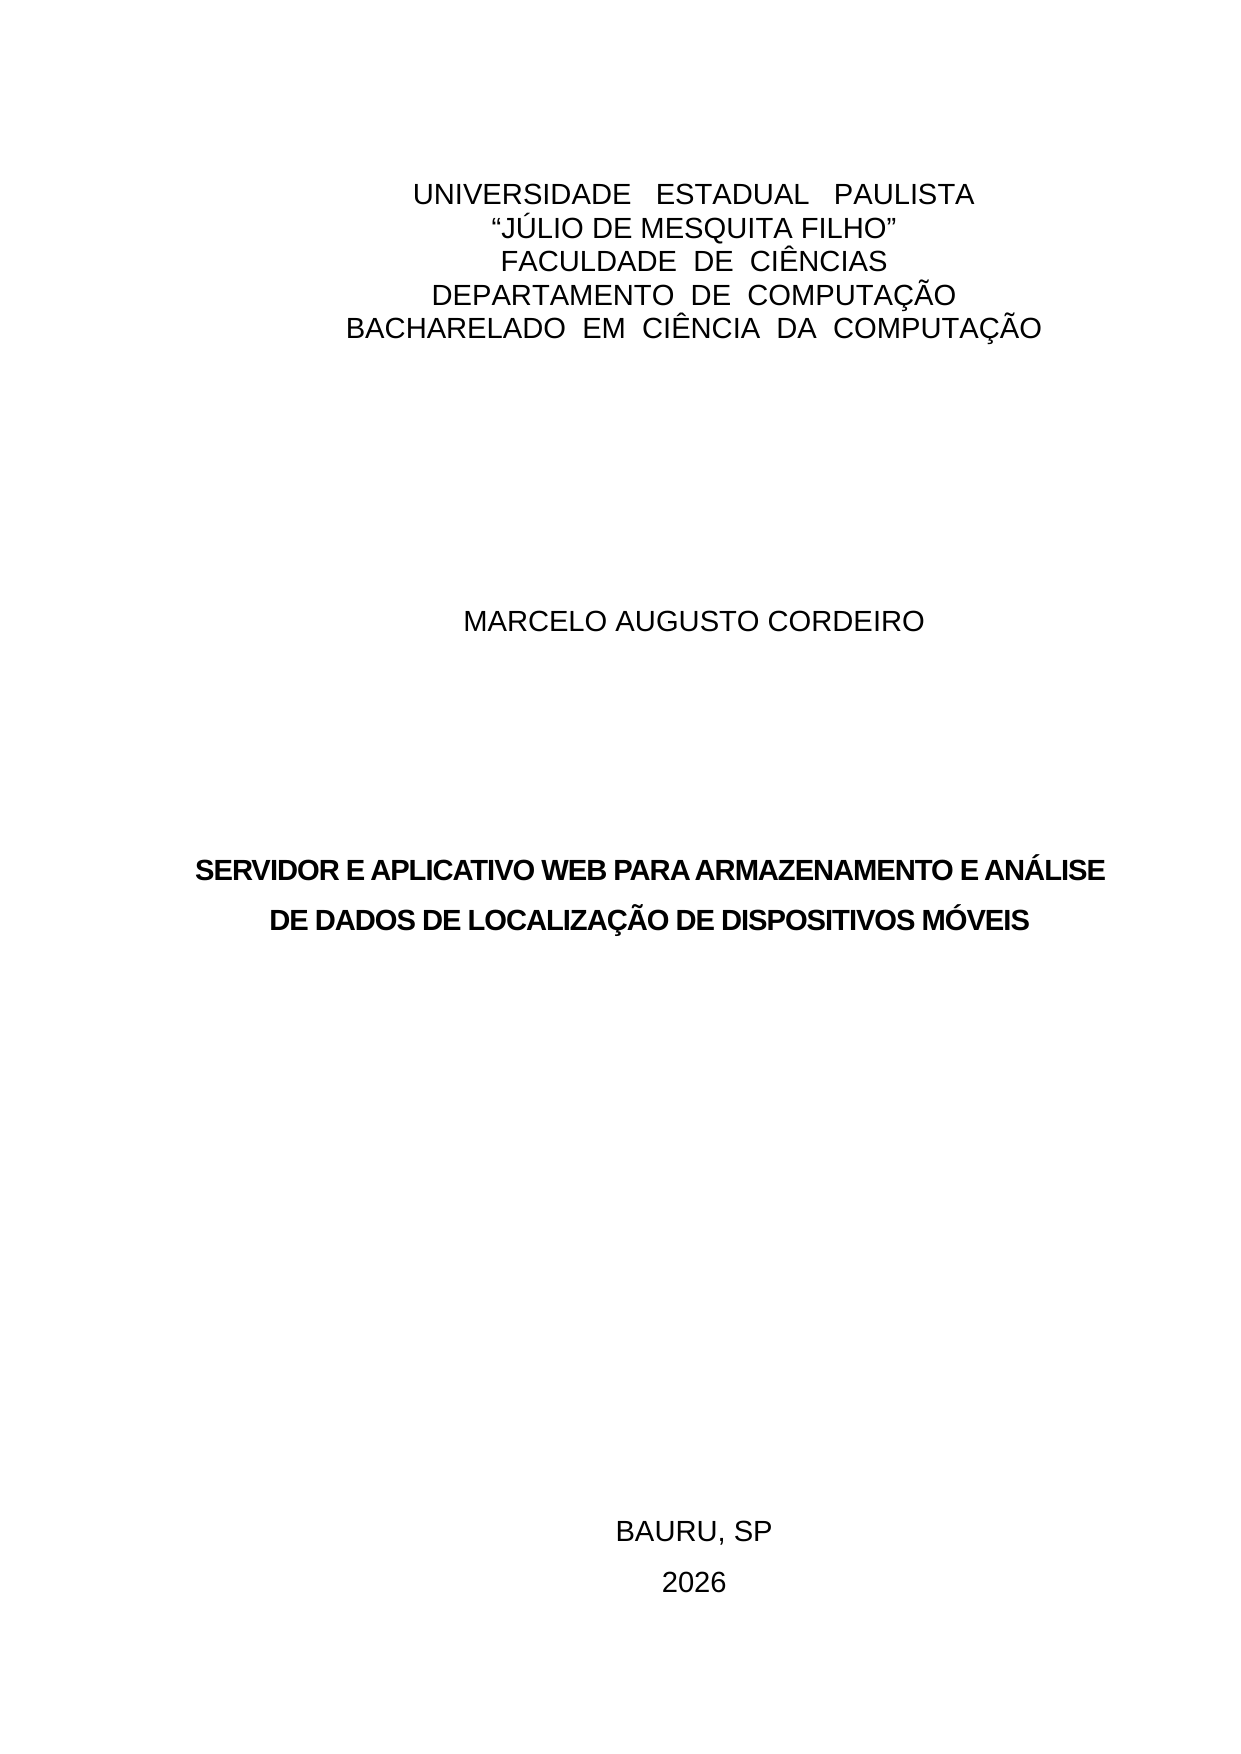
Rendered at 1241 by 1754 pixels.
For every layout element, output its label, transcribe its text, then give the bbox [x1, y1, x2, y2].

subtitle UNIVERSIDADE ESTADUAL PAULISTA [177, 177, 1122, 211]
subtitle “JÚLIO DE MESQUITA FILHO” [177, 211, 1122, 244]
subtitle 2017 [177, 1566, 1122, 1599]
subtitle BAURU, SP [177, 1514, 1122, 1548]
subtitle FACULDADE DE CIÊNCIAS [177, 244, 1122, 278]
subtitle DEPARTAMENTO DE COMPUTAÇÃO [177, 278, 1122, 311]
subtitle BACHARELADO EM CIÊNCIA DA COMPUTAÇÃO [177, 311, 1122, 345]
